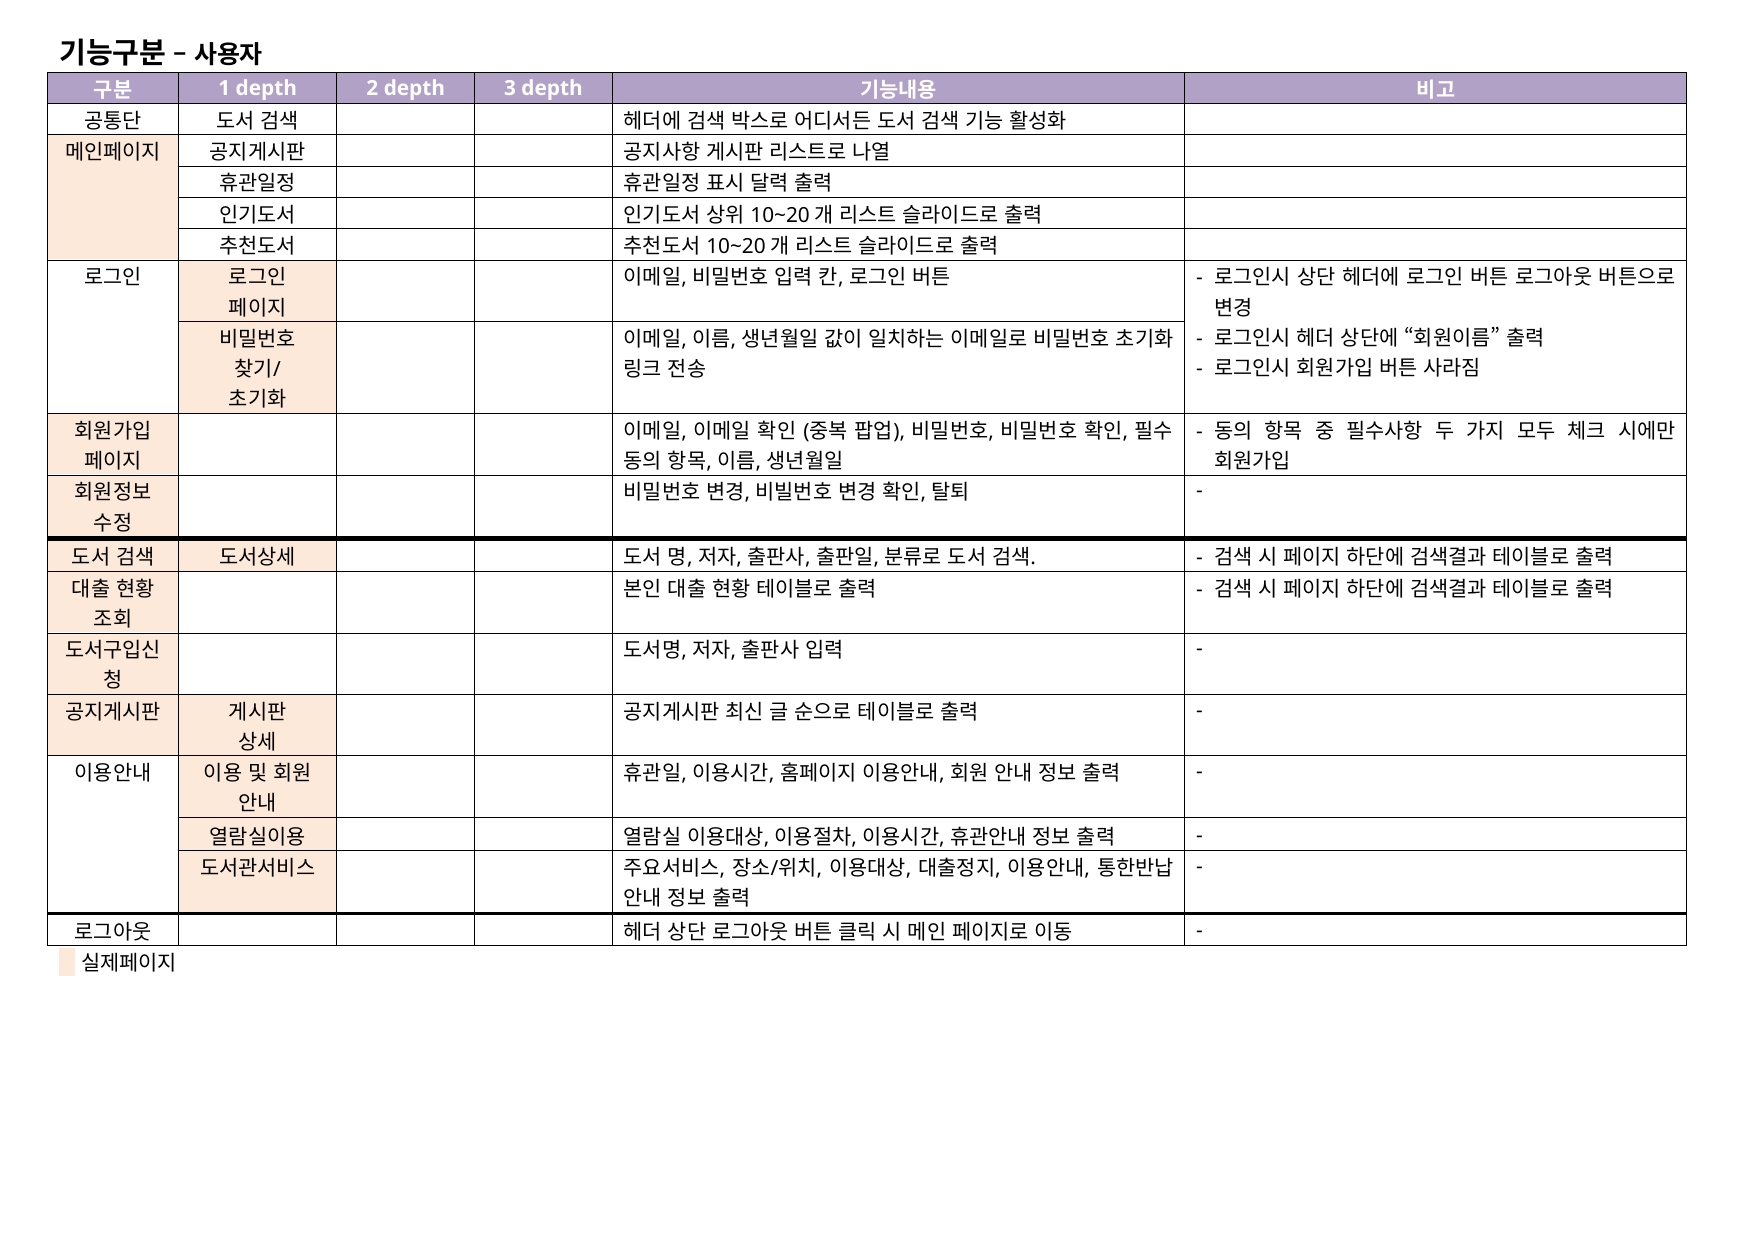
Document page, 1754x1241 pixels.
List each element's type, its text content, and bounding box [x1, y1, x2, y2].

table_cell [475, 476, 612, 536]
table_cell [475, 851, 612, 912]
table_cell [1185, 167, 1686, 197]
table_cell [475, 261, 612, 321]
table_cell [337, 104, 474, 134]
table_cell 게시판 상세 [179, 695, 336, 755]
table_cell [475, 756, 612, 817]
table_cell [337, 851, 474, 912]
table_cell 회원가입 페이지 [48, 414, 178, 474]
table_cell 로그아웃 [48, 915, 178, 945]
table_cell [1185, 634, 1686, 694]
table_cell [1185, 229, 1686, 259]
table_cell 이용 및 회원 안내 [179, 756, 336, 817]
table_cell [1185, 135, 1686, 166]
table_cell 공지게시판 최신 글 순으로 테이블로 출력 [613, 695, 1184, 755]
table_cell [475, 414, 612, 474]
table_cell 이메일, 이름, 생년월일 값이 일치하는 이메일로 비밀번호 초기화 링크 전송 [613, 322, 1184, 413]
table_cell [475, 229, 612, 259]
table_cell 헤더에 검색 박스로 어디서든 도서 검색 기능 활성화 [613, 104, 1184, 134]
table_cell [337, 135, 474, 166]
table_cell [337, 476, 474, 536]
table_cell 도서상세 [179, 541, 336, 571]
table_cell [1185, 851, 1686, 912]
table_cell [1185, 198, 1686, 228]
table_cell 공지게시판 [48, 695, 178, 755]
table_cell 대출 현황 조회 [48, 572, 178, 632]
table_cell 공지게시판 [179, 135, 336, 166]
table_cell 헤더 상단 로그아웃 버튼 클릭 시 메인 페이지로 이동 [613, 915, 1184, 945]
table_cell [475, 541, 612, 571]
text 실제페이지 [59, 946, 1698, 976]
table_cell 도서관서비스 [179, 851, 336, 912]
table_cell 도서 검색 [179, 104, 336, 134]
table_header 비고 [1185, 73, 1686, 103]
table_cell 비밀번호 찾기/ 초기화 [179, 322, 336, 413]
table_cell 공지사항 게시판 리스트로 나열 [613, 135, 1184, 166]
table_cell [179, 572, 336, 632]
table_cell [475, 915, 612, 945]
table_cell [337, 229, 474, 259]
table_cell 로그인시 상단 헤더에 로그인 버튼 로그아웃 버튼으로 변경 로그인시 헤더 상단에 “회원이름” 출력 로그인시 회원가입 버튼 사라짐 [1185, 261, 1686, 413]
table_header 1 depth [179, 73, 336, 103]
table_cell [337, 261, 474, 321]
table_cell [337, 915, 474, 945]
table_cell [475, 135, 612, 166]
table_cell [337, 541, 474, 571]
table_cell 로그인 페이지 [179, 261, 336, 321]
table_cell 휴관일정 표시 달력 출력 [613, 167, 1184, 197]
table_cell 검색 시 페이지 하단에 검색결과 테이블로 출력 [1185, 541, 1686, 571]
table_cell [1185, 104, 1686, 134]
table_cell 휴관일정 [179, 167, 336, 197]
table_cell 메인페이지 [48, 135, 178, 259]
table_cell [179, 476, 336, 536]
table_cell 인기도서 상위 10~20개 리스트 슬라이드로 출력 [613, 198, 1184, 228]
table_cell [475, 695, 612, 755]
table_cell 열람실 이용대상, 이용절차, 이용시간, 휴관안내 정보 출력 [613, 818, 1184, 850]
table_cell 도서 명, 저자, 출판사, 출판일, 분류로 도서 검색. [613, 541, 1184, 571]
table_cell 주요서비스, 장소/위치, 이용대상, 대출정지, 이용안내, 통한반납 안내 정보 출력 [613, 851, 1184, 912]
table_cell [337, 414, 474, 474]
table_cell [337, 167, 474, 197]
table_cell [475, 818, 612, 850]
table_cell [1185, 695, 1686, 755]
text 기능구분 – 사용자 [59, 29, 1698, 72]
table_cell 도서구입신청 [48, 634, 178, 694]
table_cell 인기도서 [179, 198, 336, 228]
table_cell [337, 572, 474, 632]
table_cell [1185, 915, 1686, 945]
table_cell 도서 검색 [48, 541, 178, 571]
table_cell [1185, 818, 1686, 850]
table_cell [475, 167, 612, 197]
table_cell [475, 198, 612, 228]
table_header 기능내용 [613, 73, 1184, 103]
table_cell 도서명, 저자, 출판사 입력 [613, 634, 1184, 694]
table_cell [475, 322, 612, 413]
table_cell 추천도서 [179, 229, 336, 259]
table_cell 추천도서 10~20개 리스트 슬라이드로 출력 [613, 229, 1184, 259]
table_cell 회원정보 수정 [48, 476, 178, 536]
table_cell 이메일, 비밀번호 입력 칸, 로그인 버튼 [613, 261, 1184, 321]
table_cell 열람실이용 [179, 818, 336, 850]
table_cell 공통단 [48, 104, 178, 134]
table_cell [1185, 476, 1686, 536]
table_cell [1185, 756, 1686, 817]
table_cell [337, 818, 474, 850]
table_cell [475, 634, 612, 694]
table_cell [337, 634, 474, 694]
table_cell 비밀번호 변경, 비빌번호 변경 확인, 탈퇴 [613, 476, 1184, 536]
table_cell 이메일, 이메일 확인 (중복 팝업), 비밀번호, 비밀번호 확인, 필수 동의 항목, 이름, 생년월일 [613, 414, 1184, 474]
table_header 2 depth [337, 73, 474, 103]
table_cell [337, 322, 474, 413]
table_header 구분 [48, 73, 178, 103]
table_cell [337, 695, 474, 755]
table_cell 로그인 [48, 261, 178, 413]
table_cell [179, 634, 336, 694]
table_cell [179, 915, 336, 945]
table_cell [337, 198, 474, 228]
table_header 3 depth [475, 73, 612, 103]
table_cell [475, 104, 612, 134]
table_cell [475, 572, 612, 632]
table_cell [337, 756, 474, 817]
table_cell 본인 대출 현황 테이블로 출력 [613, 572, 1184, 632]
table_cell [179, 414, 336, 474]
table_cell 이용안내 [48, 756, 178, 912]
table_cell 동의 항목 중 필수사항 두 가지 모두 체크 시에만 회원가입 [1185, 414, 1686, 474]
table_cell 휴관일, 이용시간, 홈페이지 이용안내, 회원 안내 정보 출력 [613, 756, 1184, 817]
table_cell 검색 시 페이지 하단에 검색결과 테이블로 출력 [1185, 572, 1686, 632]
